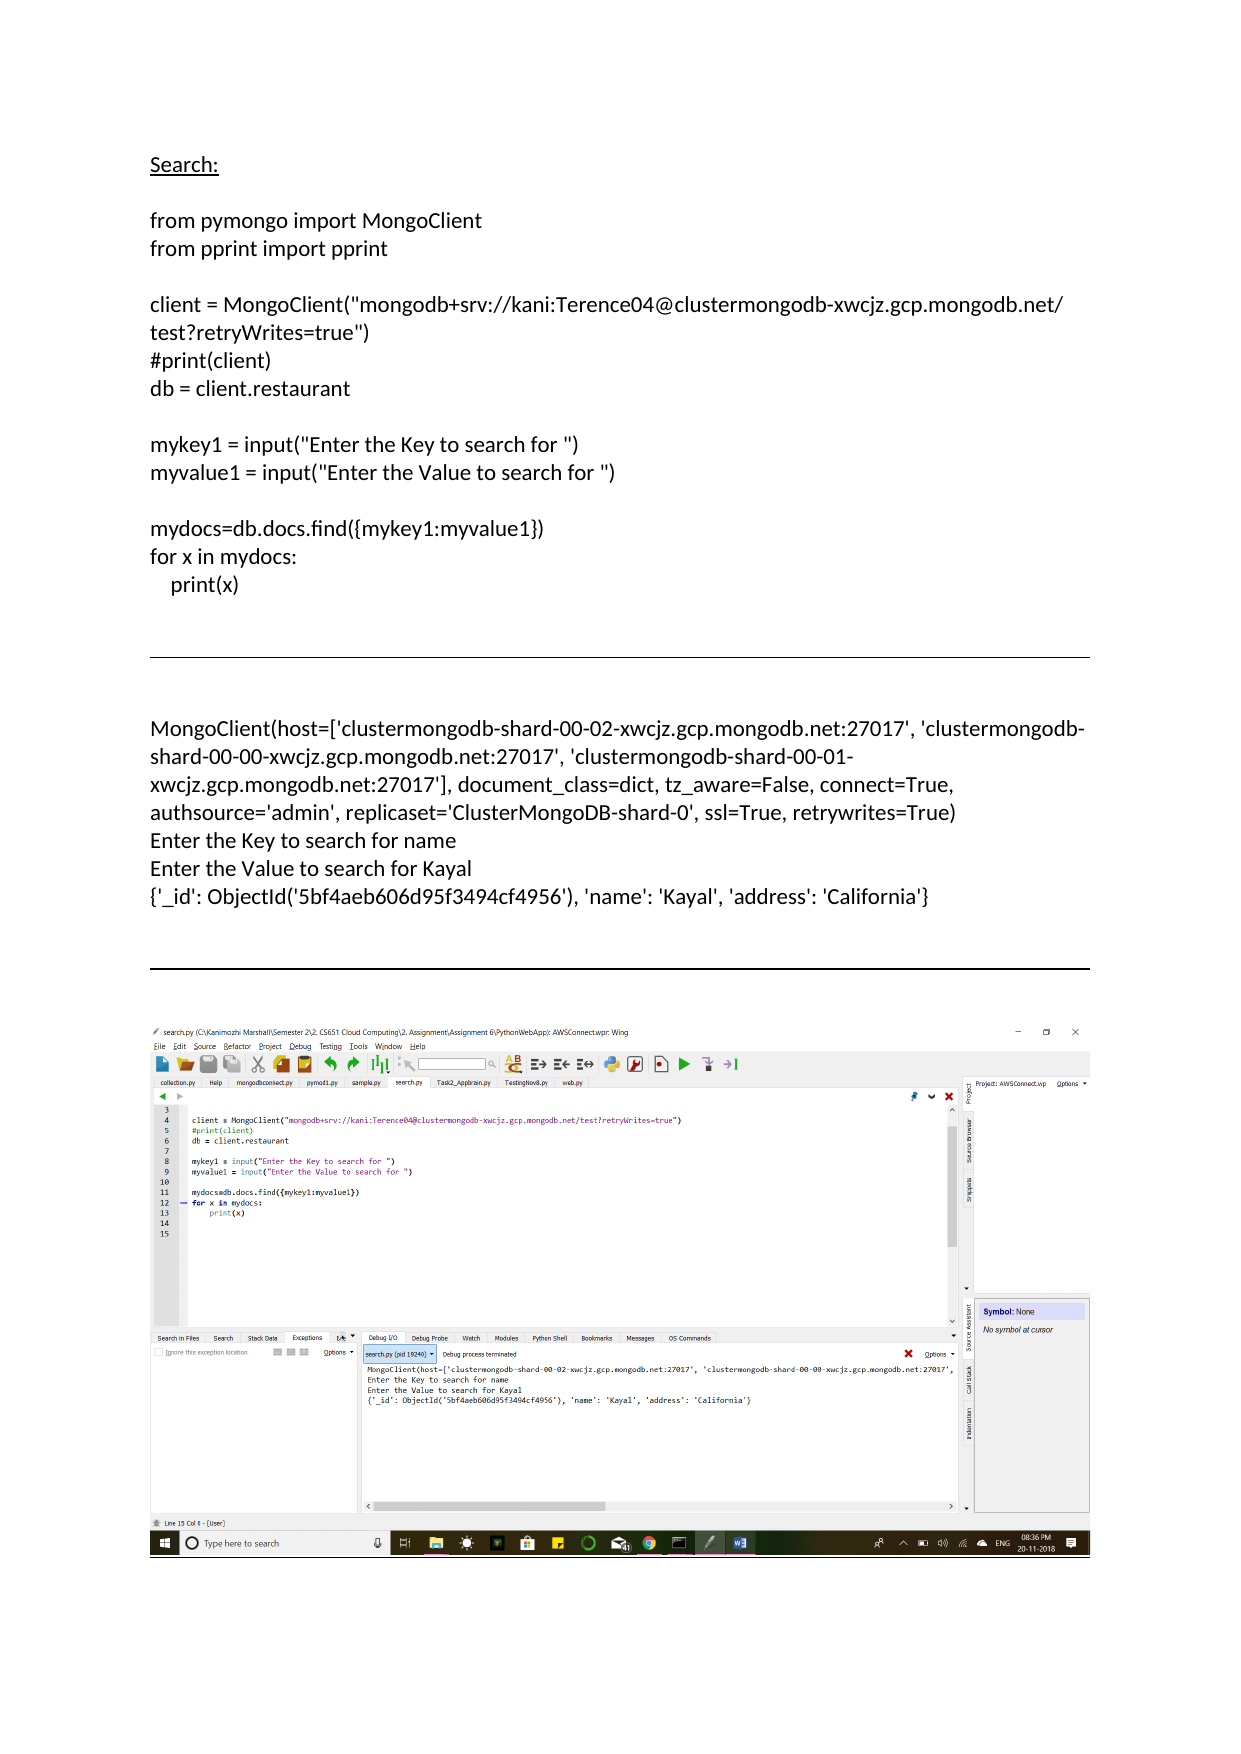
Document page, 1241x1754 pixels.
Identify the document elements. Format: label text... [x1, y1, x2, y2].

text Enter the Key to search for name [150, 826, 1090, 854]
text Enter the Value to search for Kayal [150, 854, 1090, 882]
text mydocs=db.docs.find({mykey1:myvalue1}) [150, 514, 1090, 542]
text print(x) [150, 570, 1090, 598]
text MongoClient(host=['clustermongodb-shard-00-02-xwcjz.gcp.mongodb.net:27017', 'clustermongodb-shard-00-00-xwcjz.gcp.mongodb.net:27017', 'clustermongodb-shard-00-01-xwcjz.gcp.mongodb.net:27017'], document_class=dict, tz_aware=False, connect=True, authsource='admin', replicaset='ClusterMongoDB-shard-0', ssl=True, retrywrites=True) [150, 714, 1090, 826]
picture [150, 1026, 1091, 1555]
text #print(client) [150, 346, 1090, 374]
text {'_id': ObjectId('5bf4aeb606d95f3494cf4956'), 'name': 'Kayal', 'address': 'California'} [150, 882, 1090, 910]
text myvalue1 = input("Enter the Value to search for ") [150, 458, 1090, 486]
text from pymongo import MongoClient [150, 206, 1090, 234]
text client = MongoClient("mongodb+srv://kani:Terence04@clustermongodb-xwcjz.gcp.mongodb.net/test?retryWrites=true") [150, 290, 1090, 346]
text from pprint import pprint [150, 234, 1090, 262]
text for x in mydocs: [150, 542, 1090, 570]
text mykey1 = input("Enter the Key to search for ") [150, 430, 1090, 458]
text db = client.restaurant [150, 374, 1090, 402]
text Search: [150, 150, 1090, 178]
